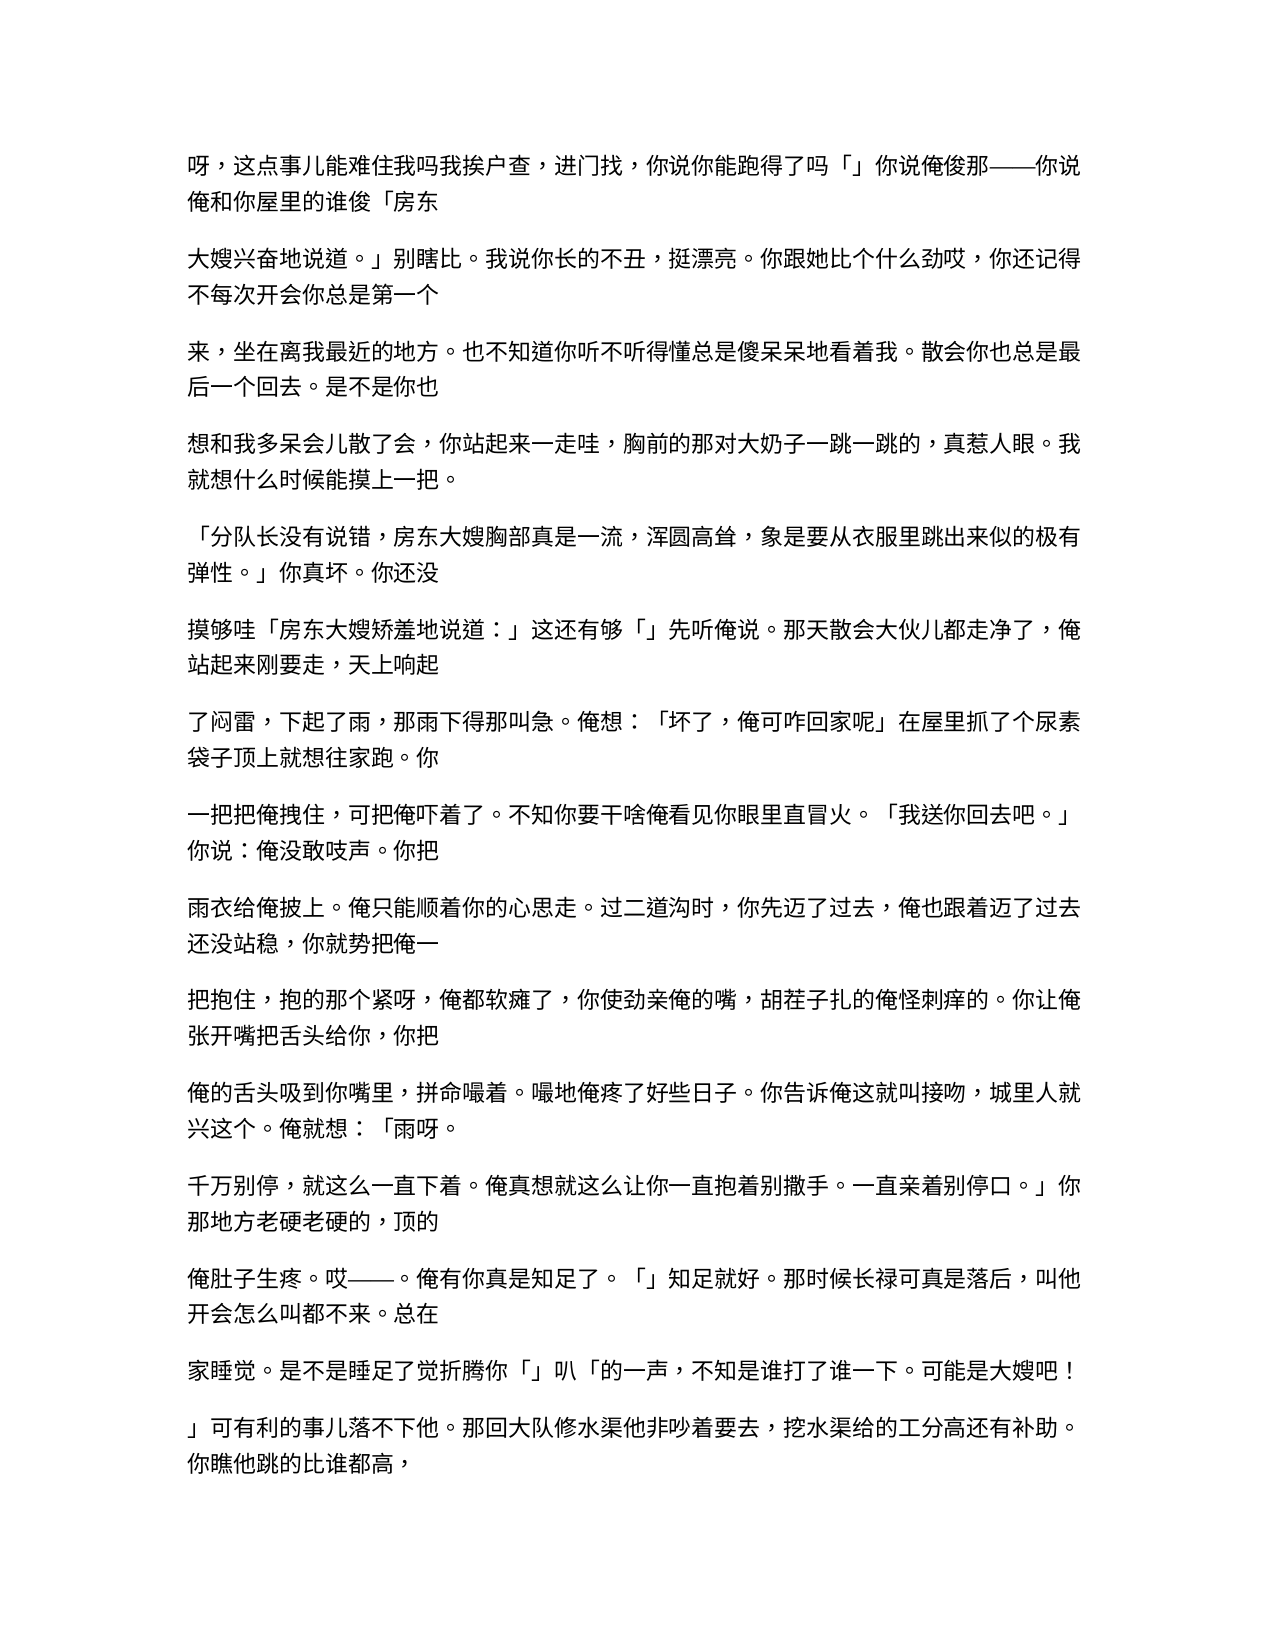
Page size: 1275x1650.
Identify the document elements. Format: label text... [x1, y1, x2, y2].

text 呀，这点事儿能难住我吗我挨户查，进门找，你说你能跑得了吗「」你说俺俊那——你说俺和你屋里的谁俊「房东 [187, 150, 1087, 217]
text 「分队长没有说错，房东大嫂胸部真是一流，浑圆高耸，象是要从衣服里跳出来似的极有弹性。」你真坏。你还没 [187, 521, 1087, 588]
text 把抱住，抱的那个紧呀，俺都软瘫了，你使劲亲俺的嘴，胡茬子扎的俺怪刺痒的。你让俺张开嘴把舌头给你，你把 [187, 984, 1087, 1052]
text 雨衣给俺披上。俺只能顺着你的心思走。过二道沟时，你先迈了过去，俺也跟着迈了过去还没站稳，你就势把俺一 [187, 892, 1087, 959]
text 家睡觉。是不是睡足了觉折腾你「」叭「的一声，不知是谁打了谁一下。可能是大嫂吧！ [187, 1355, 1087, 1386]
text 想和我多呆会儿散了会，你站起来一走哇，胸前的那对大奶子一跳一跳的，真惹人眼。我就想什么时候能摸上一把。 [187, 428, 1087, 495]
text 一把把俺拽住，可把俺吓着了。不知你要干啥俺看见你眼里直冒火。「我送你回去吧。」你说：俺没敢吱声。你把 [187, 799, 1087, 866]
text 千万别停，就这么一直下着。俺真想就这么让你一直抱着别撒手。一直亲着别停口。」你那地方老硬老硬的，顶的 [187, 1170, 1087, 1237]
text 大嫂兴奋地说道。」别瞎比。我说你长的不丑，挺漂亮。你跟她比个什么劲哎，你还记得不每次开会你总是第一个 [187, 243, 1087, 310]
text 」可有利的事儿落不下他。那回大队修水渠他非吵着要去，挖水渠给的工分高还有补助。你瞧他跳的比谁都高， [187, 1412, 1087, 1479]
text 俺的舌头吸到你嘴里，拼命嘬着。嘬地俺疼了好些日子。你告诉俺这就叫接吻，城里人就兴这个。俺就想：「雨呀。 [187, 1077, 1087, 1144]
text 摸够哇「房东大嫂矫羞地说道：」这还有够「」先听俺说。那天散会大伙儿都走净了，俺站起来刚要走，天上响起 [187, 613, 1087, 681]
text 俺肚子生疼。哎——。俺有你真是知足了。「」知足就好。那时候长禄可真是落后，叫他开会怎么叫都不来。总在 [187, 1262, 1087, 1330]
text 了闷雷，下起了雨，那雨下得那叫急。俺想：「坏了，俺可咋回家呢」在屋里抓了个尿素袋子顶上就想往家跑。你 [187, 706, 1087, 773]
text 来，坐在离我最近的地方。也不知道你听不听得懂总是傻呆呆地看着我。散会你也总是最后一个回去。是不是你也 [187, 335, 1087, 403]
